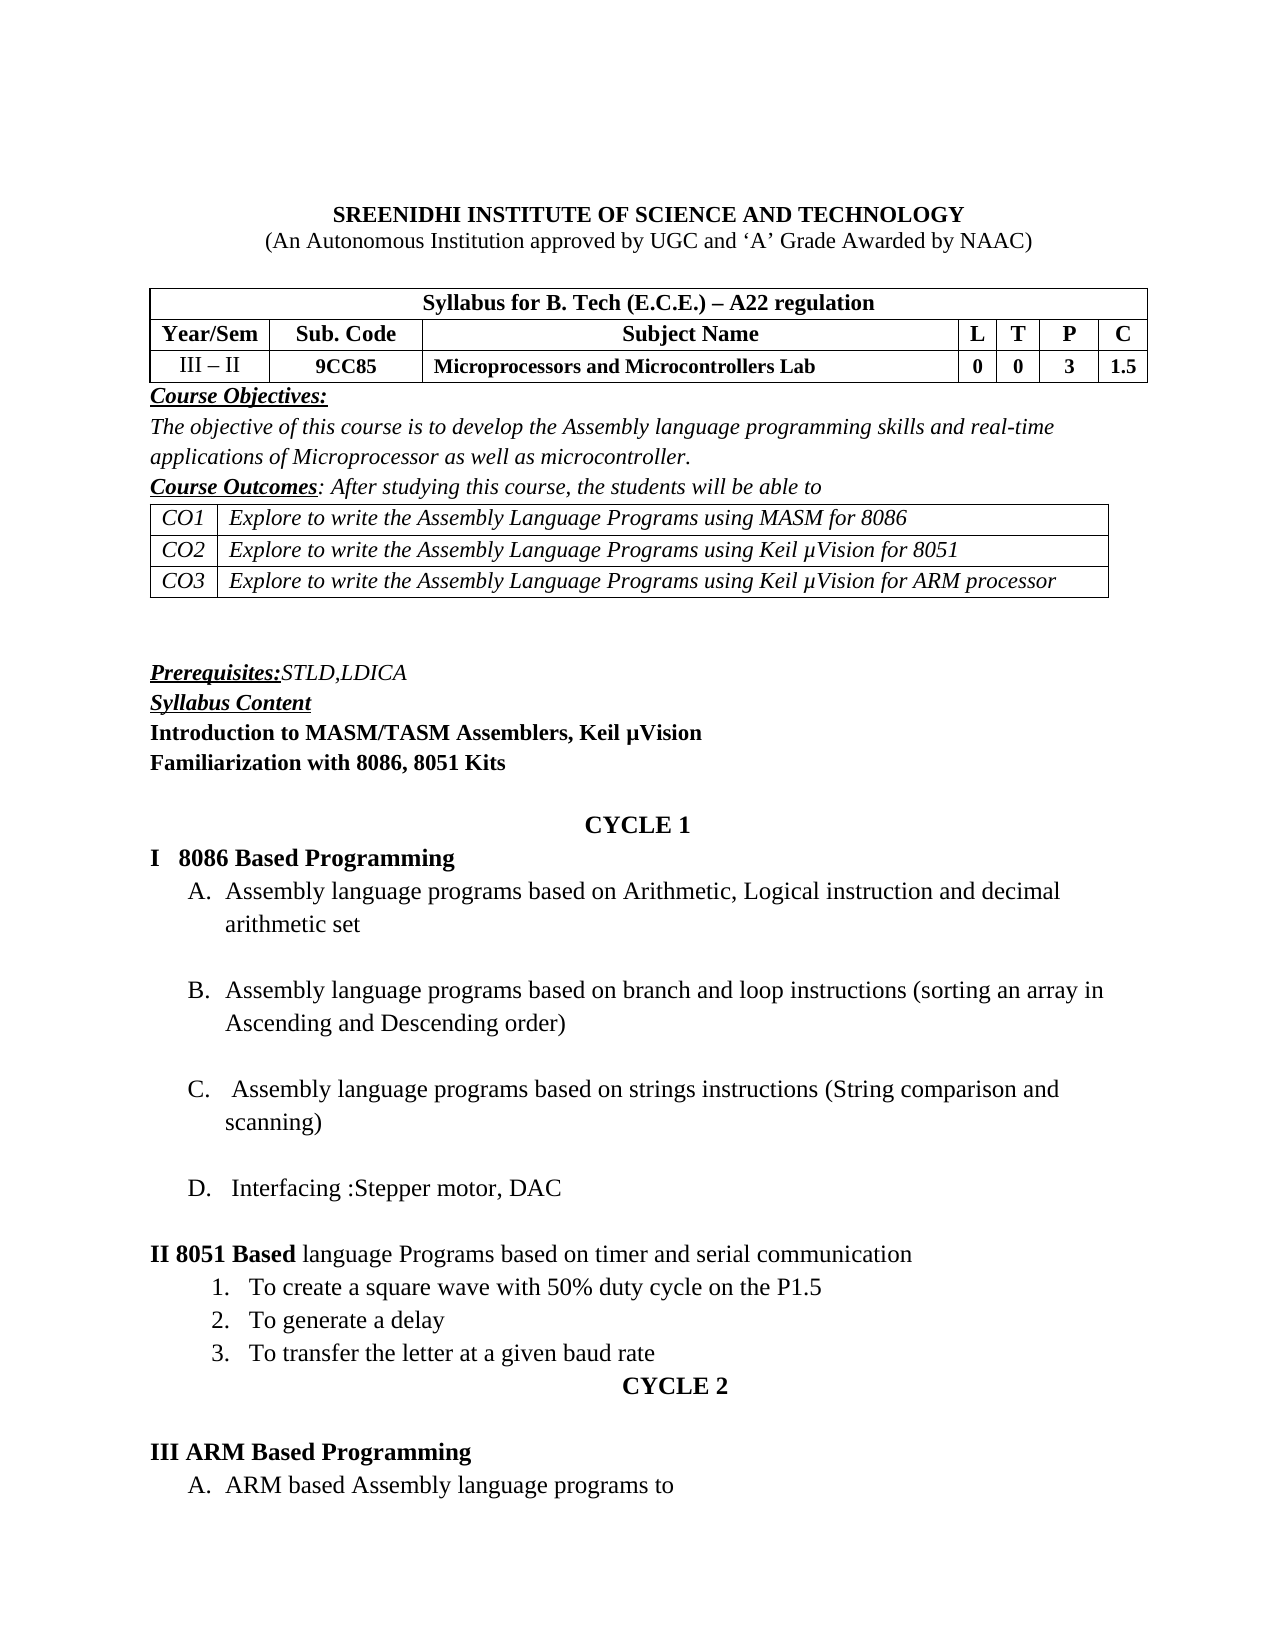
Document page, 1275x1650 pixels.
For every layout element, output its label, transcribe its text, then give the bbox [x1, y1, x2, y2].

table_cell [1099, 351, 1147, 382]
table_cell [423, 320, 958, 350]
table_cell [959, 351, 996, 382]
list Assembly language programs based on strings instructions (String comparison and scanning) [187, 1074, 1125, 1136]
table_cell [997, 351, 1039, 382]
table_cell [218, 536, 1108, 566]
text II 8051 Based language Programs based on timer and serial communication [150, 1239, 1125, 1268]
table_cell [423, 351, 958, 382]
text I 8086 Based Programming [150, 843, 1125, 871]
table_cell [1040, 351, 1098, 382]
text The objective of this course is to develop the Assembly language programming skills and real-time applications of Microprocessor as well as microcontroller. [150, 413, 1125, 469]
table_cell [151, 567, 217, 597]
text Introduction to MASM/TASM Assemblers, Keil µVision [150, 719, 1125, 745]
text Course Outcomes: After studying this course, the students will be able to [150, 473, 1125, 499]
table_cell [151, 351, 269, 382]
text CYCLE 1 [150, 810, 1125, 838]
list ARM based Assembly language programs to [187, 1470, 1125, 1499]
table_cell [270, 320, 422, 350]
list Assembly language programs based on Arithmetic, Logical instruction and decimal arithmetic set [187, 876, 1125, 937]
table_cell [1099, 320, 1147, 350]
text Syllabus Content [150, 689, 1125, 715]
text Familiarization with 8086, 8051 Kits [150, 749, 1125, 776]
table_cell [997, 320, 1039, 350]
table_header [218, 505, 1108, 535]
text Course Objectives: [150, 383, 1125, 409]
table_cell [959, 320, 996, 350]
list Interfacing :Stepper motor, DAC [187, 1173, 1125, 1202]
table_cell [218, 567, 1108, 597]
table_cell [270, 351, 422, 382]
list To transfer the letter at a given baud rate [211, 1338, 1125, 1367]
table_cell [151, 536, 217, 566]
list To generate a delay [211, 1305, 1125, 1334]
list CYCLE 2 [225, 1371, 1125, 1400]
text Prerequisites:STLD,LDICA [150, 659, 1125, 685]
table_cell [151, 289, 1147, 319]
text III ARM Based Programming [150, 1437, 1125, 1466]
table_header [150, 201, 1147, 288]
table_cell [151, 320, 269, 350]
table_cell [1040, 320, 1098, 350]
list To create a square wave with 50% duty cycle on the P1.5 [211, 1272, 1125, 1301]
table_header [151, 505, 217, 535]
list Assembly language programs based on branch and loop instructions (sorting an array in Ascending and Descending order) [187, 975, 1125, 1037]
